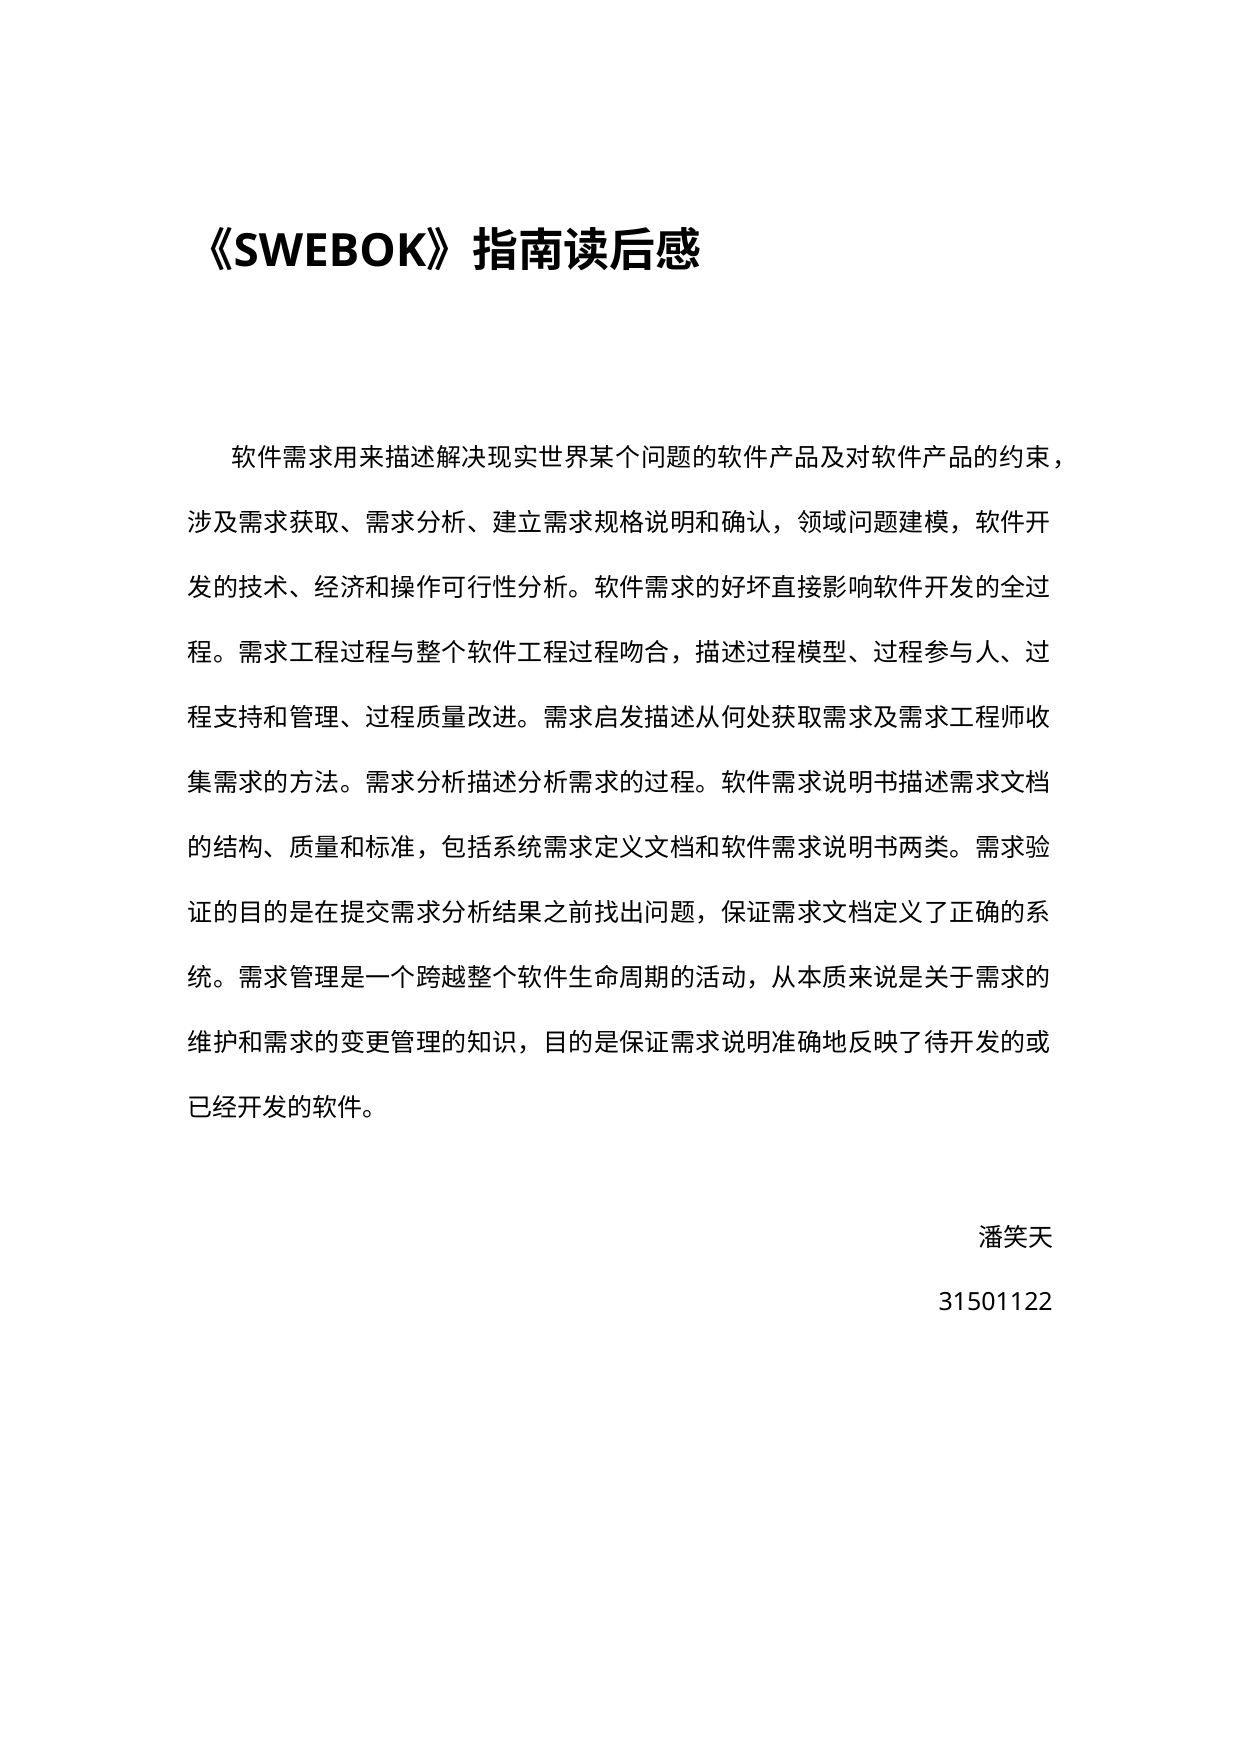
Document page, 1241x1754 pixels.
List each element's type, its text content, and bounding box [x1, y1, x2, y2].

text 潘笑天 [187, 1203, 1053, 1268]
text 软件需求用来描述解决现实世界某个问题的软件产品及对软件产品的约束，涉及需求获取、需求分析、建立需求规格说明和确认，领域问题建模，软件开发的技术、经济和操作可行性分析。软件需求的好坏直接影响软件开发的全过程。需求工程过程与整个软件工程过程吻合，描述过程模型、过程参与人、过程支持和管理、过程质量改进。需求启发描述从何处获取需求及需求工程师收集需求的方法。需求分析描述分析需求的过程。软件需求说明书描述需求文档的结构、质量和标准，包括系统需求定义文档和软件需求说明书两类。需求验证的目的是在提交需求分析结果之前找出问题，保证需求文档定义了正确的系统。需求管理是一个跨越整个软件生命周期的活动，从本质来说是关于需求的维护和需求的变更管理的知识，目的是保证需求说明准确地反映了待开发的或已经开发的软件。 [187, 423, 1053, 1138]
text 31501122 [187, 1268, 1053, 1333]
subtitle 《SWEBOK》指南读后感 [187, 197, 1053, 295]
